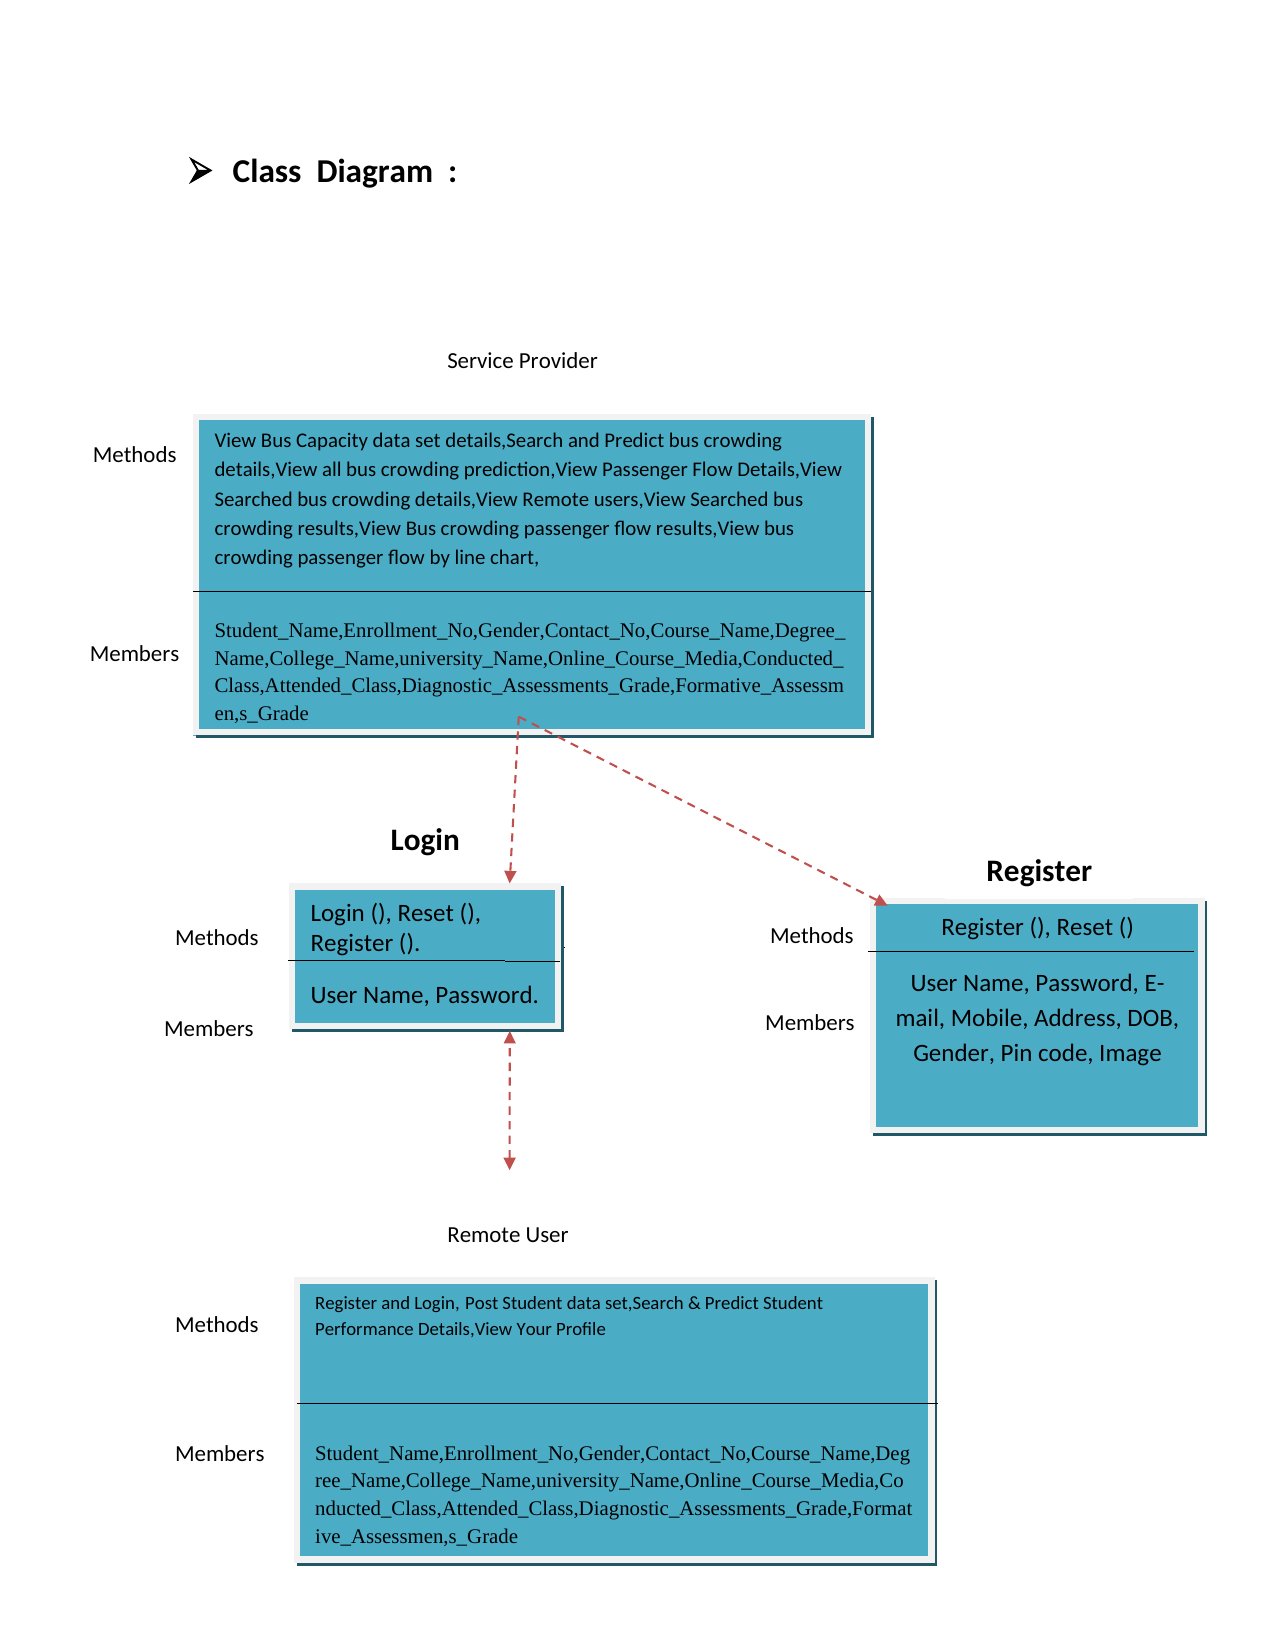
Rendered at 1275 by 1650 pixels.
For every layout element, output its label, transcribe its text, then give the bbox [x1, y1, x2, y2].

list Class Diagram : [187, 150, 1125, 191]
